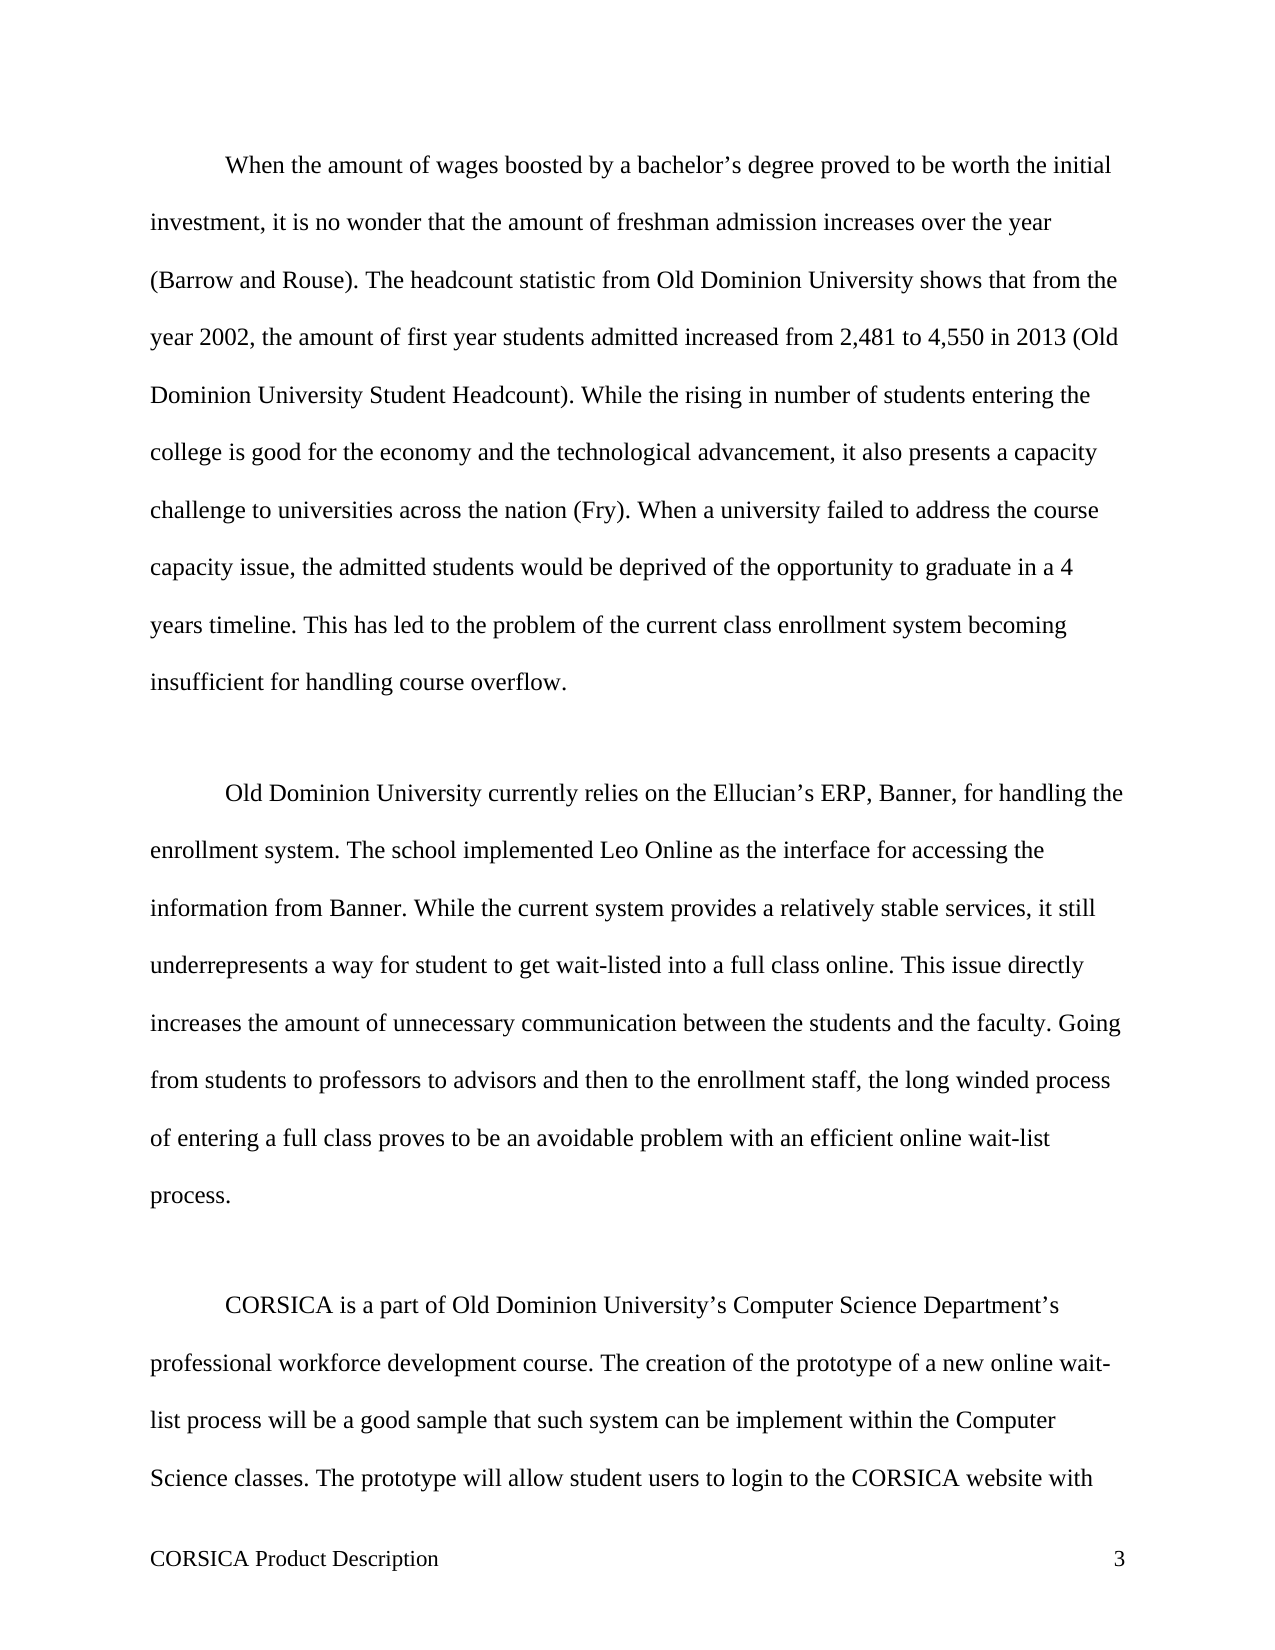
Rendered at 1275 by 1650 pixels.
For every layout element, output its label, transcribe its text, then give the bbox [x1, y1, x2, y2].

text When the amount of wages boosted by a bachelor’s degree proved to be worth the initial investment, it is no wonder that the amount of freshman admission increases over the year (Barrow and Rouse). The headcount statistic from Old Dominion University shows that from the year 2002, the amount of first year students admitted increased from 2,481 to 4,550 in 2013 (Old Dominion University Student Headcount). While the rising in number of students entering the college is good for the economy and the technological advancement, it also presents a capacity challenge to universities across the nation (Fry). When a university failed to address the course capacity issue, the admitted students would be deprived of the opportunity to graduate in a 4 years timeline. This has led to the problem of the current class enrollment system becoming insufficient for handling course overflow. [150, 150, 1125, 696]
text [150, 1290, 1125, 1492]
text Old Dominion University currently relies on the Ellucian’s ERP, Banner, for handling the enrollment system. The school implemented Leo Online as the interface for accessing the information from Banner. While the current system provides a relatively stable services, it still underrepresents a way for student to get wait-listed into a full class online. This issue directly increases the amount of unnecessary communication between the students and the faculty. Going from students to professors to advisors and then to the enrollment staff, the long winded process of entering a full class proves to be an avoidable problem with an efficient online wait-list process. [150, 778, 1125, 1209]
